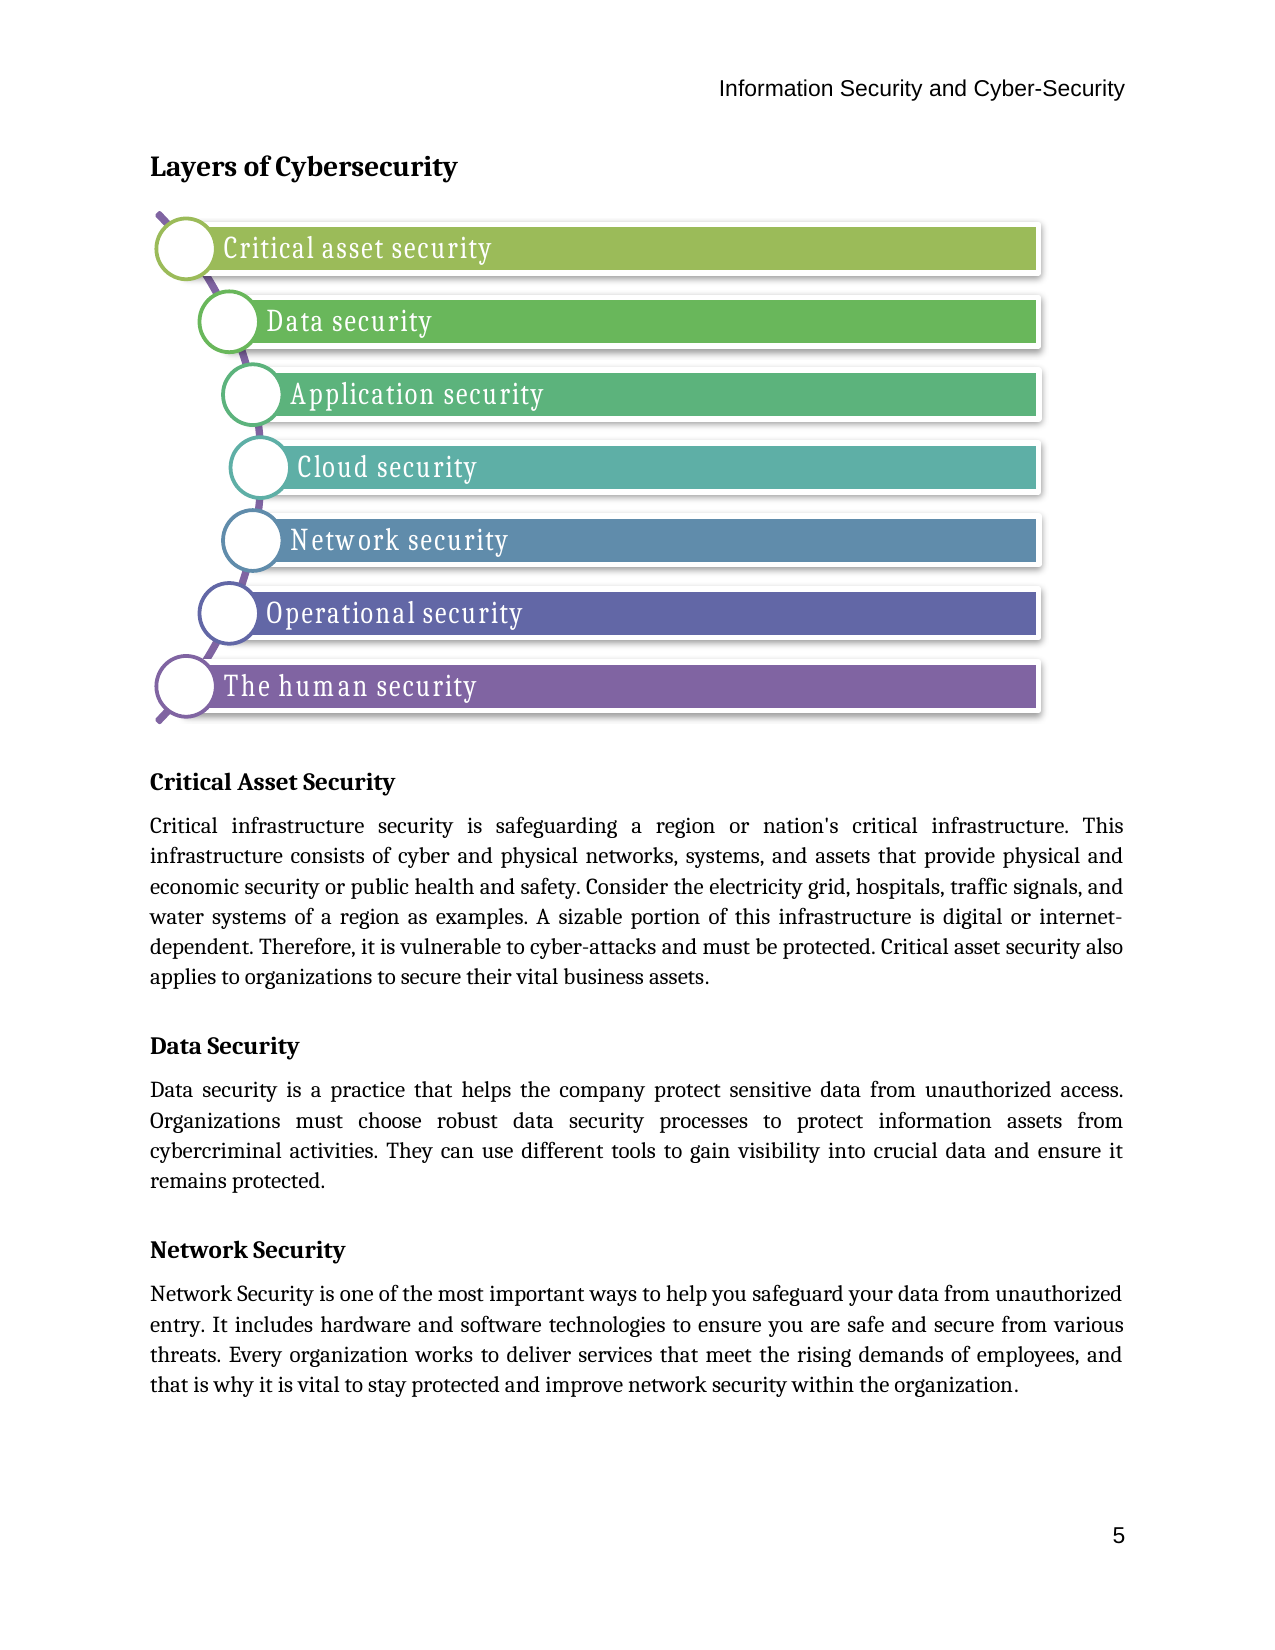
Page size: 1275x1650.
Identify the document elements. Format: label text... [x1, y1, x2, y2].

text Network Security is one of the most important ways to help you safeguard your data from unauthorized entry. It includes hardware and software technologies to ensure you are safe and secure from various threats. Every organization works to deliver services that meet the rising demands of employees, and that is why it is vital to stay protected and improve network security within the organization. [150, 1281, 1125, 1398]
text Data security is a practice that helps the company protect sensitive data from unauthorized access. Organizations must choose robust data security processes to protect information assets from cybercriminal activities. They can use different tools to gain visibility into crucial data and ensure it remains protected. [150, 1077, 1125, 1194]
subtitle Critical Asset Security [150, 767, 1125, 796]
subtitle Layers of Cybersecurity [150, 150, 1125, 183]
subtitle Data Security [150, 1032, 1125, 1061]
text Critical infrastructure security is safeguarding a region or nation's critical infrastructure. This infrastructure consists of cyber and physical networks, systems, and assets that provide physical and economic security or public health and safety. Consider the electricity grid, hospitals, traffic signals, and water systems of a region as examples. A sizable portion of this infrastructure is digital or internet-dependent. Therefore, it is vulnerable to cyber-attacks and must be protected. Critical asset security also applies to organizations to secure their vital business assets. [150, 813, 1125, 990]
subtitle Network Security [150, 1236, 1125, 1264]
